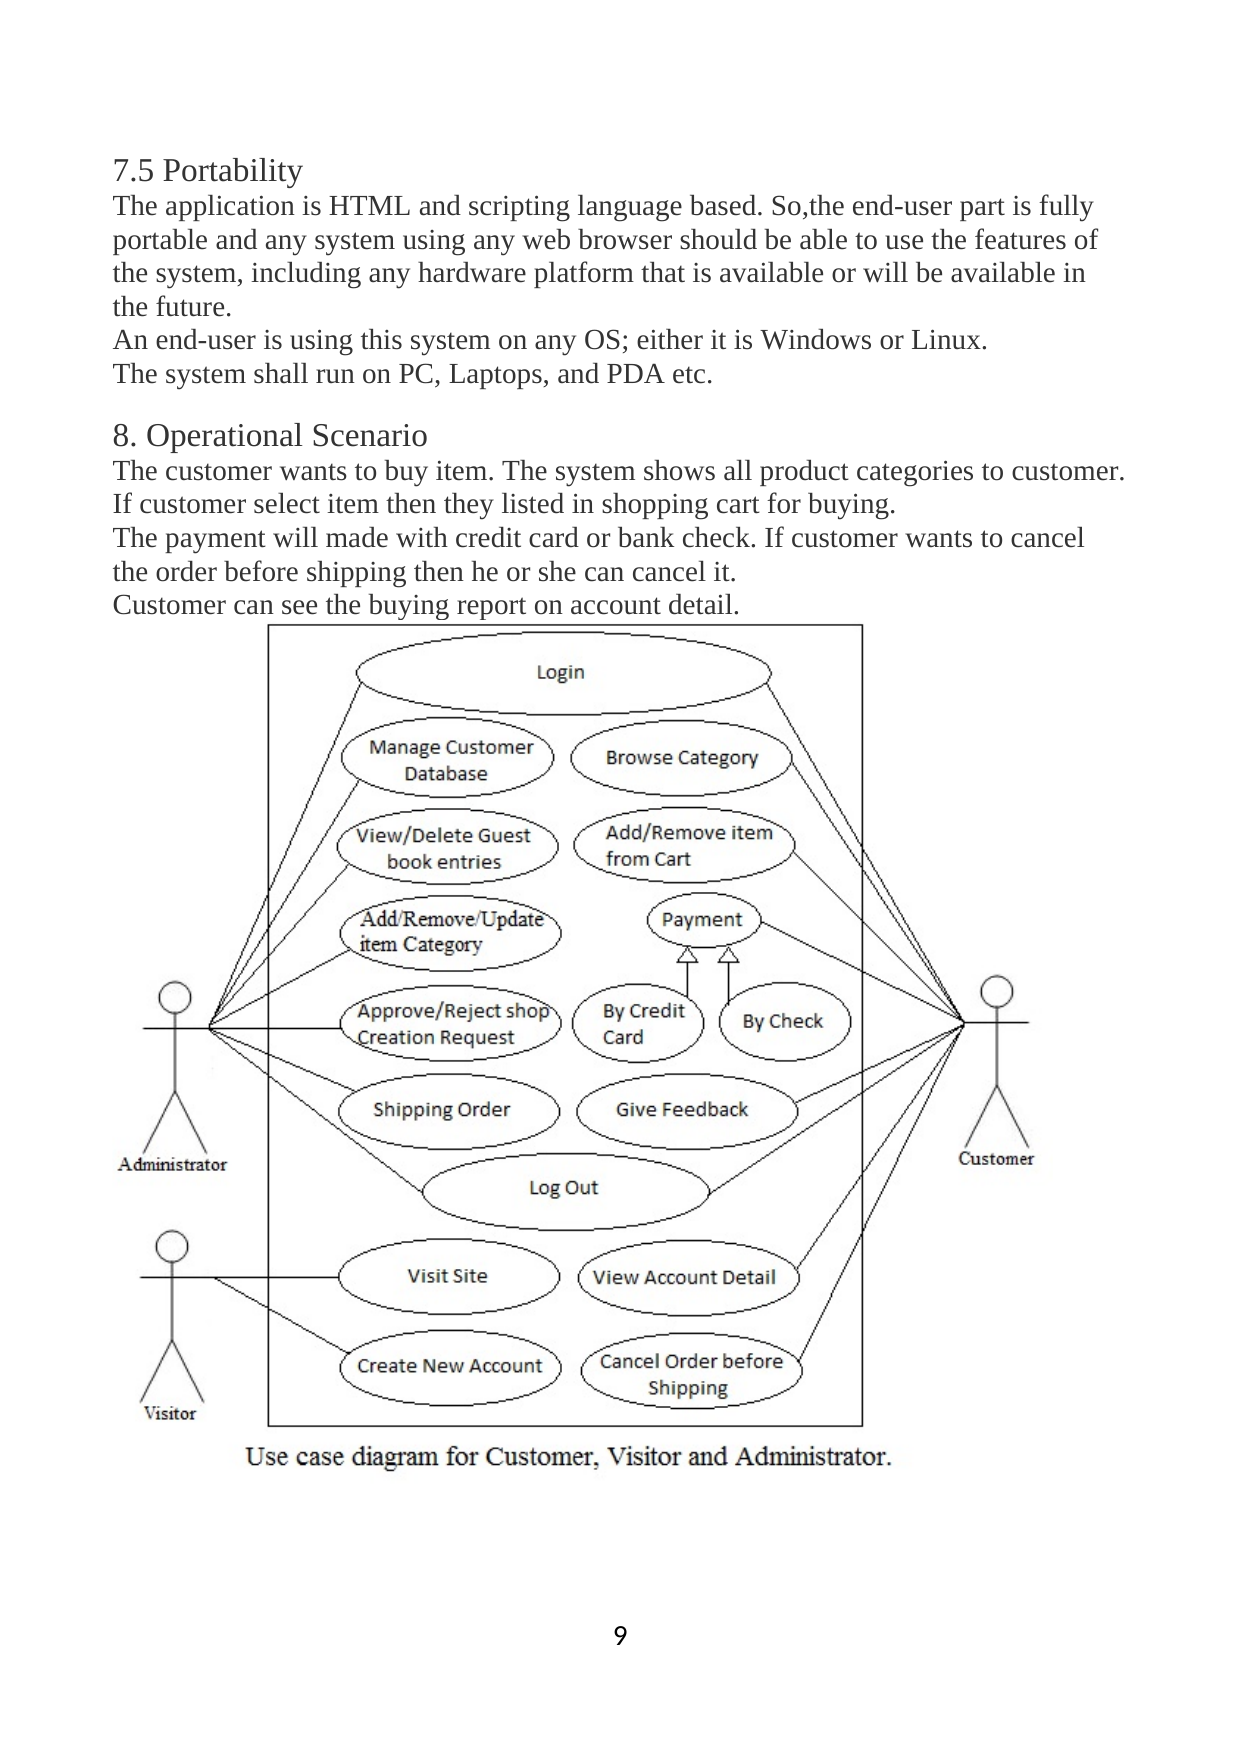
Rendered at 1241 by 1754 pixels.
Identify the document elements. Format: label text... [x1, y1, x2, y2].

text The payment will made with credit card or bank check. If customer wants to cancel the order before shipping then he or she can cancel it. [112, 520, 1128, 587]
text Customer can see the buying report on account detail. [112, 587, 1128, 621]
picture [112, 620, 1053, 1489]
text The customer wants to buy item. The system shows all product categories to customer. If customer select item then they listed in shopping cart for buying. [112, 453, 1128, 520]
text 8. Operational Scenario [112, 415, 1128, 453]
text An end-user is using this system on any OS; either it is Windows or Linux. [112, 322, 1128, 356]
text The application is HTML and scripting language based. So,the end-user part is fully portable and any system using any web browser should be able to use the features of the system, including any hardware platform that is available or will be available in the future. [112, 188, 1128, 322]
text 7.5 Portability [112, 150, 1128, 188]
text The system shall run on PC, Laptops, and PDA etc. [112, 356, 1128, 389]
